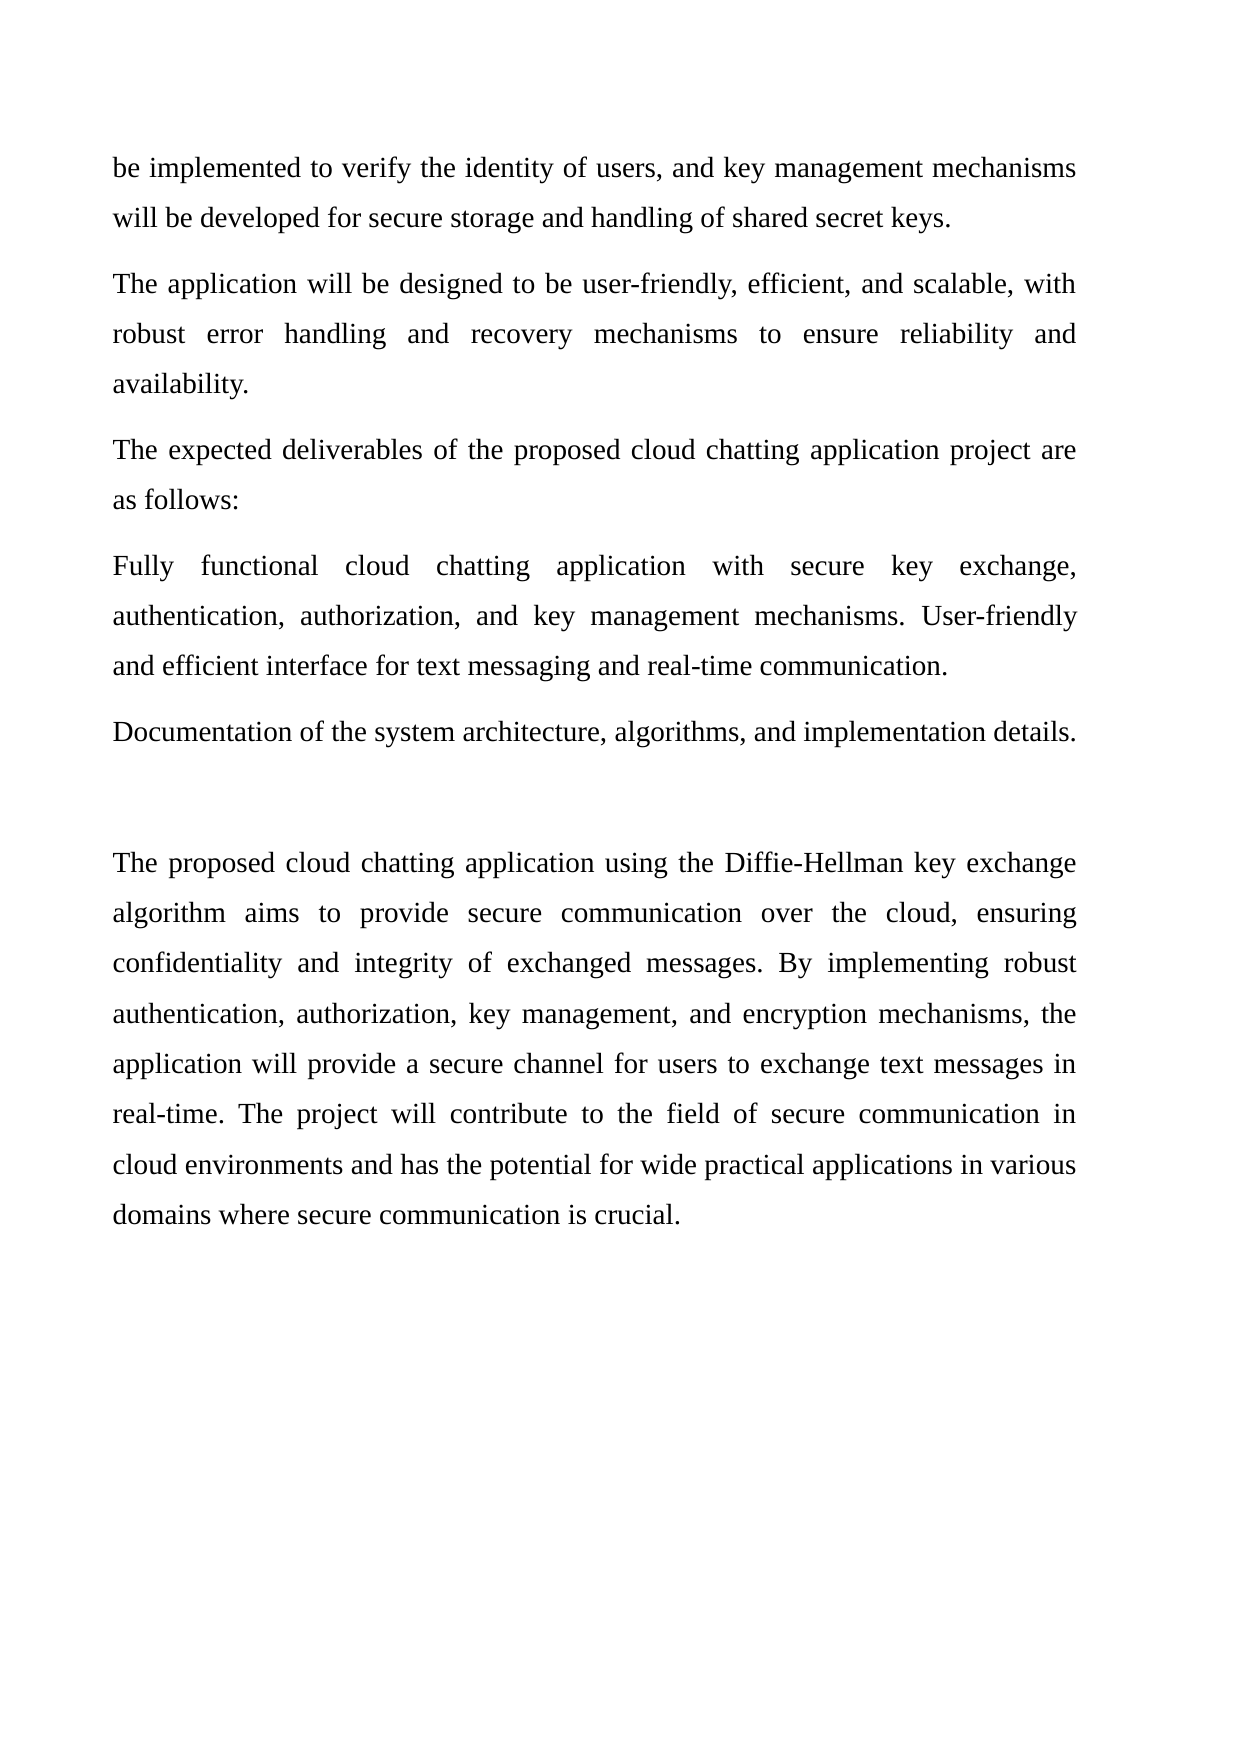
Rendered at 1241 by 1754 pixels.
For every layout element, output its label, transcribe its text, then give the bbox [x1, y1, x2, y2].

text The expected deliverables of the proposed cloud chatting application project are as follows: [112, 432, 1077, 516]
text The proposed cloud chatting application using the Diffie-Hellman key exchange algorithm aims to provide secure communication over the cloud, ensuring confidentiality and integrity of exchanged messages. By implementing robust authentication, authorization, key management, and encryption mechanisms, the application will provide a secure channel for users to exchange text messages in real-time. The project will contribute to the field of secure communication in cloud environments and has the potential for wide practical applications in various domains where secure communication is crucial. [112, 845, 1077, 1231]
text Fully functional cloud chatting application with secure key exchange, authentication, authorization, and key management mechanisms. User-friendly and efficient interface for text messaging and real-time communication. [112, 548, 1077, 682]
text Documentation of the system architecture, algorithms, and implementation details. [112, 714, 1077, 747]
text The application will be designed to be user-friendly, efficient, and scalable, with robust error handling and recovery mechanisms to ensure reliability and availability. [112, 266, 1077, 400]
